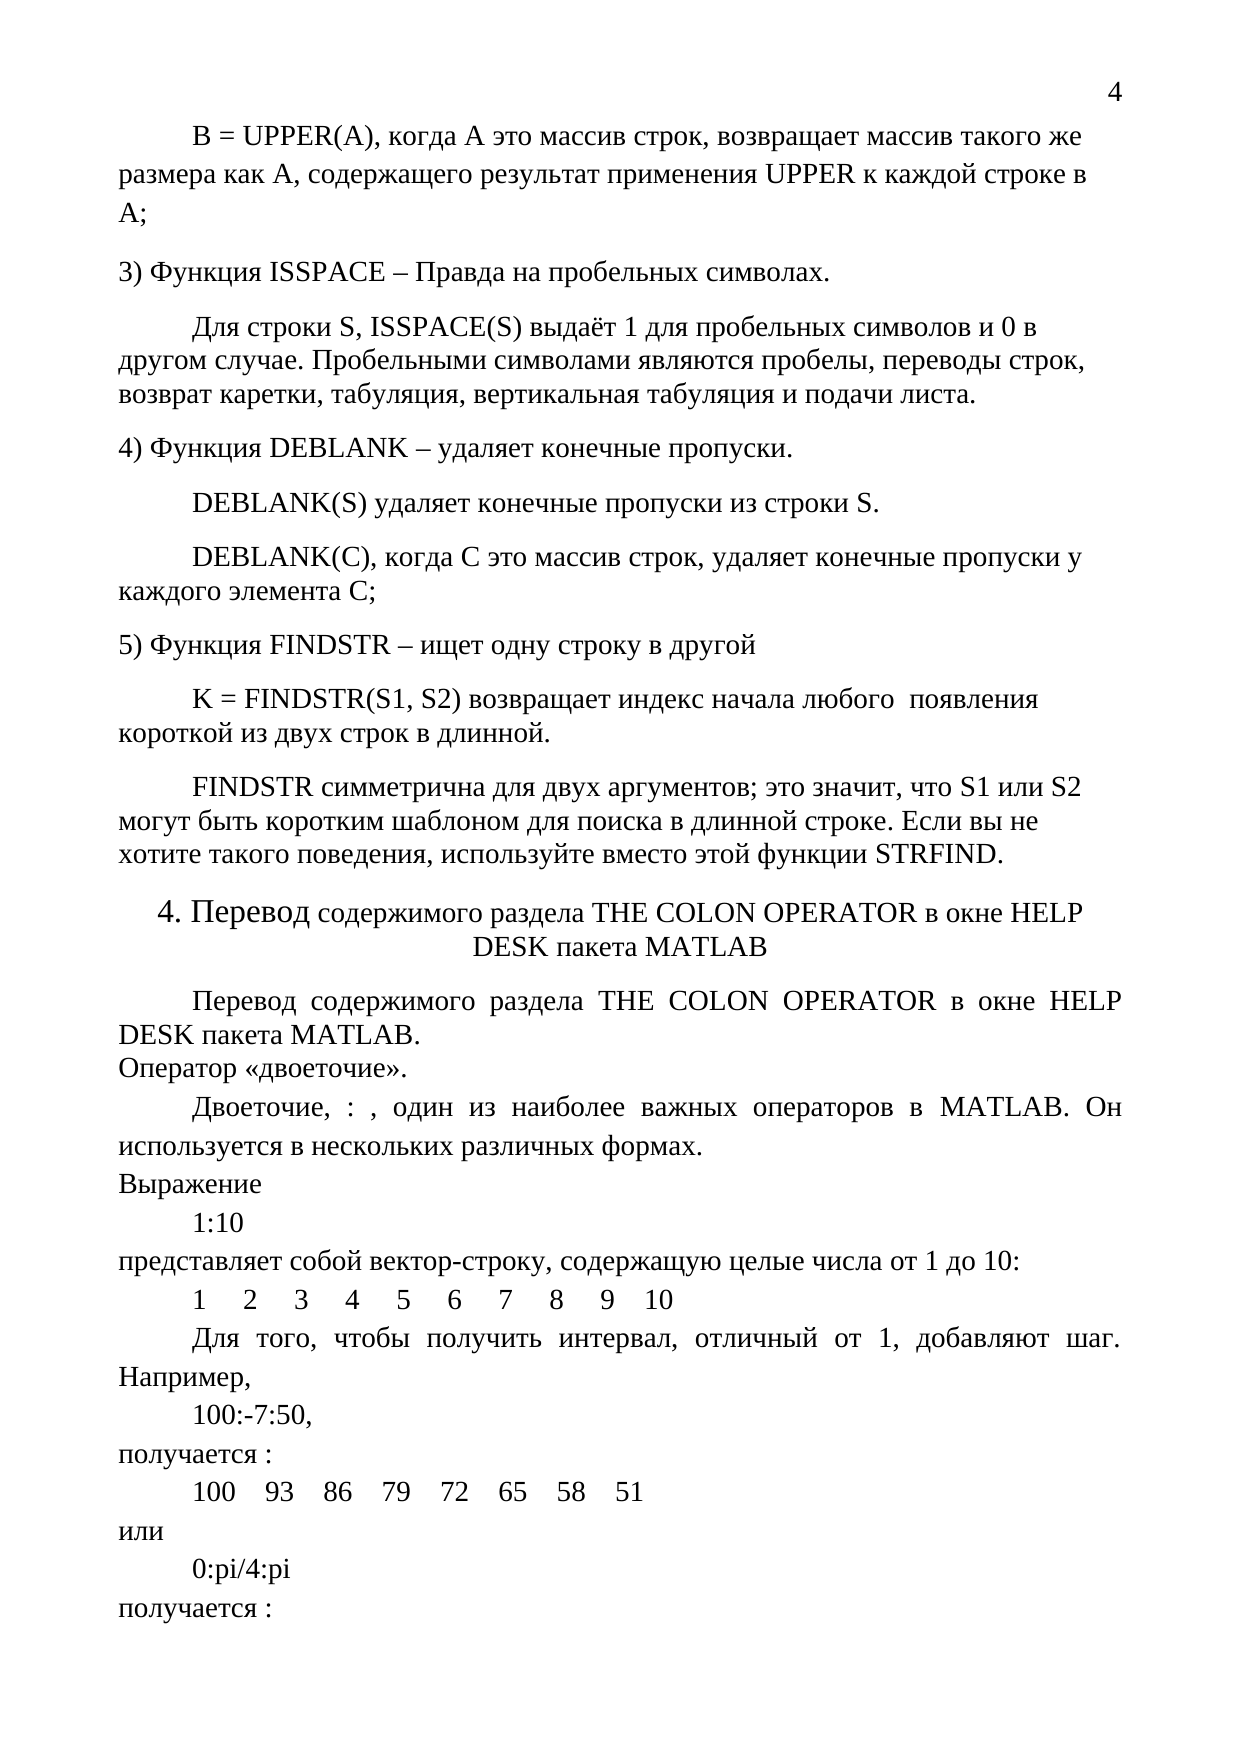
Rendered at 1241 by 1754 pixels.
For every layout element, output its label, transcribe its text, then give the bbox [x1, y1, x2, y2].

text B = UPPER(A), когда A это массив строк, возвращает массив такого же размера как A, содержащего результат применения UPPER к каждой строке в A; [118, 118, 1122, 229]
list Оператор «двоеточие». [118, 1051, 1122, 1084]
text Для строки S, ISSPACE(S) выдаёт 1 для пробельных символов и 0 в другом случае. Пробельными символами являются пробелы, переводы строк, возврат каретки, табуляция, вертикальная табуляция и подачи листа. [118, 309, 1122, 409]
list Для того, чтобы получить интервал, отличный от 1, добавляют шаг. Например, [118, 1320, 1122, 1392]
list 0:pi/4:pi [118, 1552, 1122, 1585]
list или [118, 1513, 1122, 1547]
list 100 93 86 79 72 65 58 51 [118, 1474, 1122, 1508]
text DEBLANK(C), когда C это массив строк, удаляет конечные пропуски у каждого элемента C; [118, 539, 1122, 606]
text Перевод содержимого раздела THE COLON OPERATOR в окне HELP DESK пакета MATLAB. [118, 983, 1122, 1051]
list 100:-7:50, [118, 1397, 1122, 1431]
list Двоеточие, : , один из наиболее важных операторов в MATLAB. Он используется в нескольких различных формах. [118, 1089, 1122, 1161]
text FINDSTR симметрична для двух аргументов; это значит, что S1 или S2 могут быть коротким шаблоном для поиска в длинной строке. Если вы не хотите такого поведения, используйте вместо этой функции STRFIND. [118, 769, 1122, 870]
list получается : [118, 1436, 1122, 1469]
list Выражение [118, 1166, 1122, 1200]
text DEBLANK(S) удаляет конечные пропуски из строки S. [118, 485, 1122, 518]
list представляет собой вектор-строку, содержащую целые числа от 1 до 10: [118, 1243, 1122, 1277]
list получается : [118, 1590, 1122, 1624]
list 1 2 3 4 5 6 7 8 9 10 [118, 1282, 1122, 1315]
text 3) Функция ISSPACE – Правда на пробельных символах. [118, 254, 1122, 288]
text K = FINDSTR(S1, S2) возвращает индекс начала любого появления короткой из двух строк в длинной. [118, 681, 1122, 748]
text 4) Функция DEBLANK – удаляет конечные пропуски. [118, 430, 1122, 464]
list 1:10 [118, 1205, 1122, 1238]
text 5) Функция FINDSTR – ищет одну строку в другой [118, 627, 1122, 661]
text 4. Перевод содержимого раздела THE COLON OPERATOR в окне HELP DESK пакета MATLAB [118, 891, 1122, 963]
